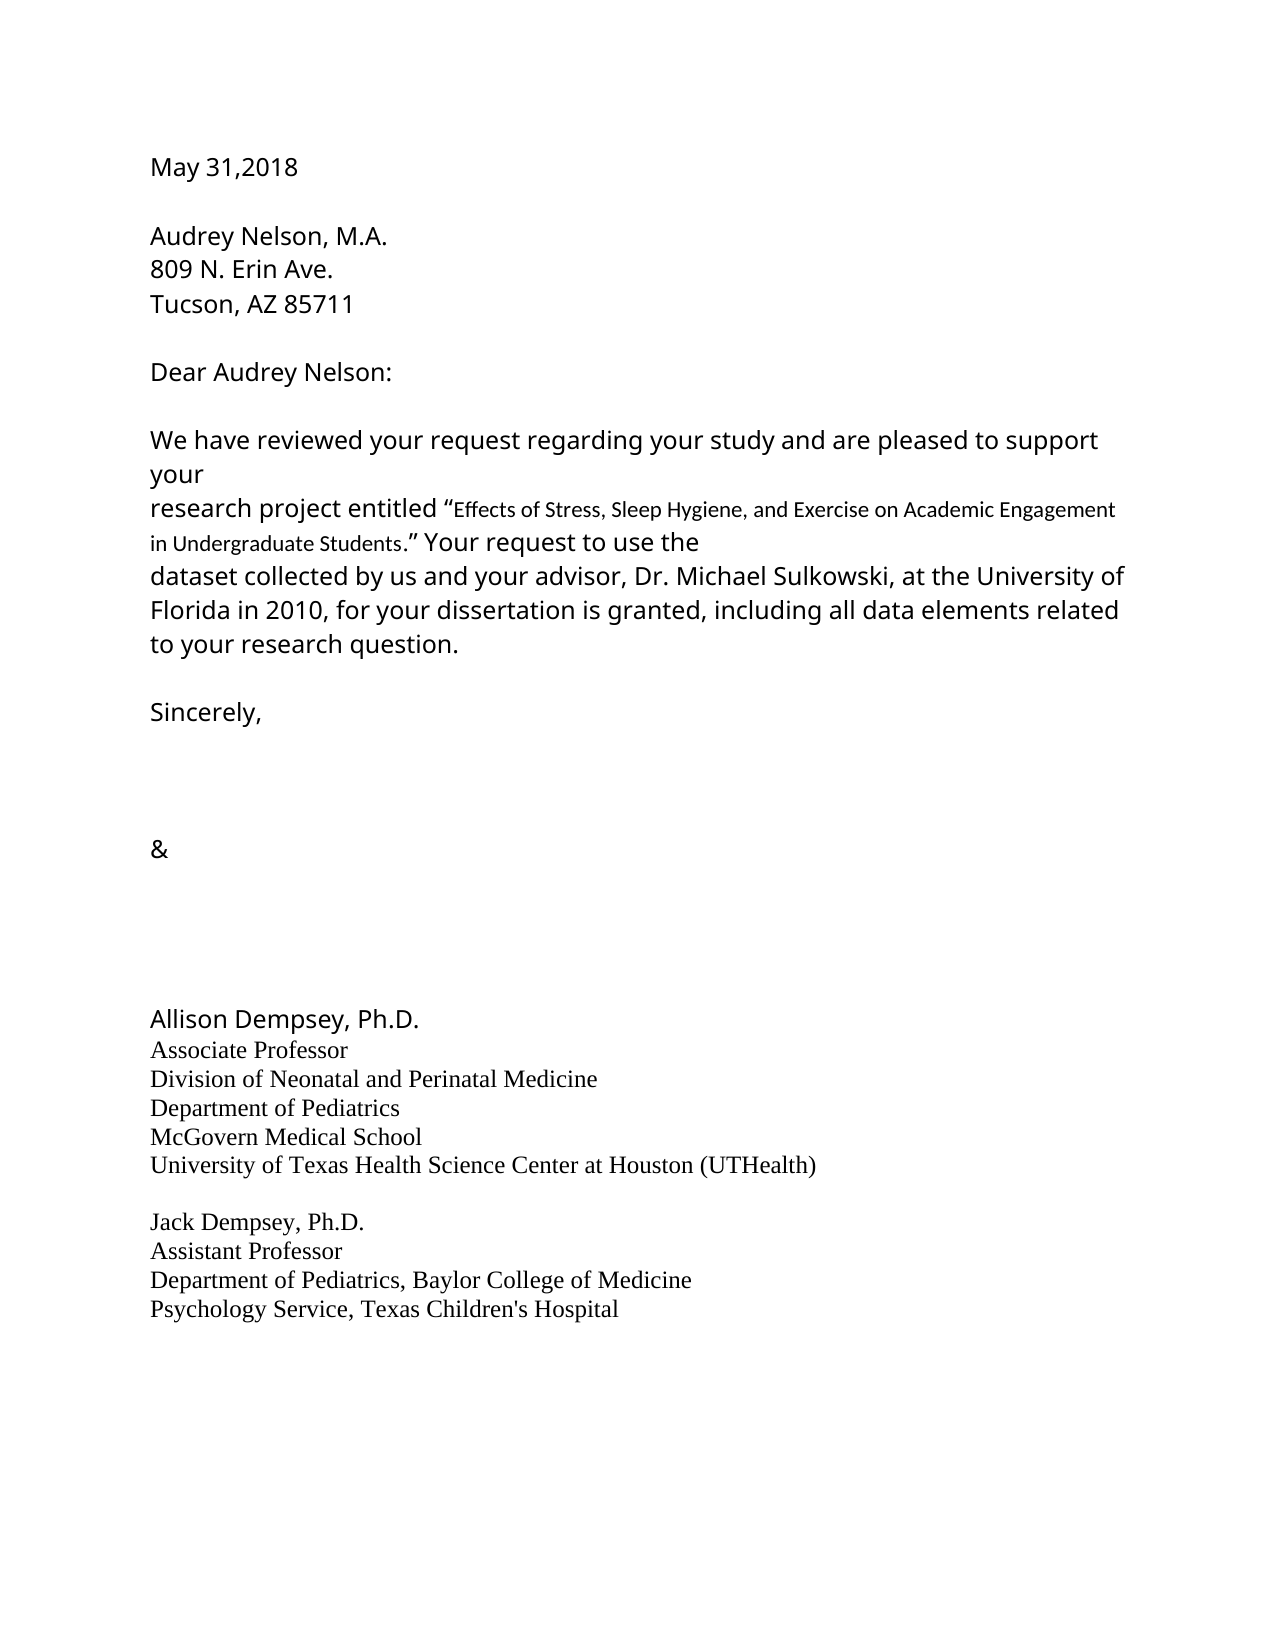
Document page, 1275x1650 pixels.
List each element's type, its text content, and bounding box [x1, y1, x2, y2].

text Associate Professor [150, 1036, 1125, 1064]
text Psychology Service, Texas Children's Hospital [150, 1294, 1125, 1322]
text Department of Pediatrics [150, 1093, 1125, 1122]
text Jack Dempsey, Ph.D. [150, 1207, 1125, 1236]
text Sincerely, [150, 695, 1125, 729]
text University of Texas Health Science Center at Houston (UTHealth) [150, 1151, 1125, 1179]
text Allison Dempsey, Ph.D. [150, 1002, 1125, 1036]
text Division of Neonatal and Perinatal Medicine [150, 1064, 1125, 1093]
text 809 N. Erin Ave. [150, 252, 1125, 286]
text McGovern Medical School [150, 1122, 1125, 1151]
text Department of Pediatrics, Baylor College of Medicine [150, 1265, 1125, 1294]
text dataset collected by us and your advisor, Dr. Michael Sulkowski, at the University of Florida in 2010, for your dissertation is granted, including all data elements related to your research question. [150, 559, 1125, 661]
text Assistant Professor [150, 1236, 1125, 1265]
text Dear Audrey Nelson: [150, 354, 1125, 388]
text We have reviewed your request regarding your study and are pleased to support your [150, 422, 1125, 491]
text research project entitled “.” Your request to use the [150, 491, 1125, 559]
text Tucson, AZ 85711 [150, 286, 1125, 320]
text & [150, 831, 1125, 865]
text Audrey Nelson, M.A. [150, 218, 1125, 252]
text May 31,2018 [150, 150, 1125, 184]
